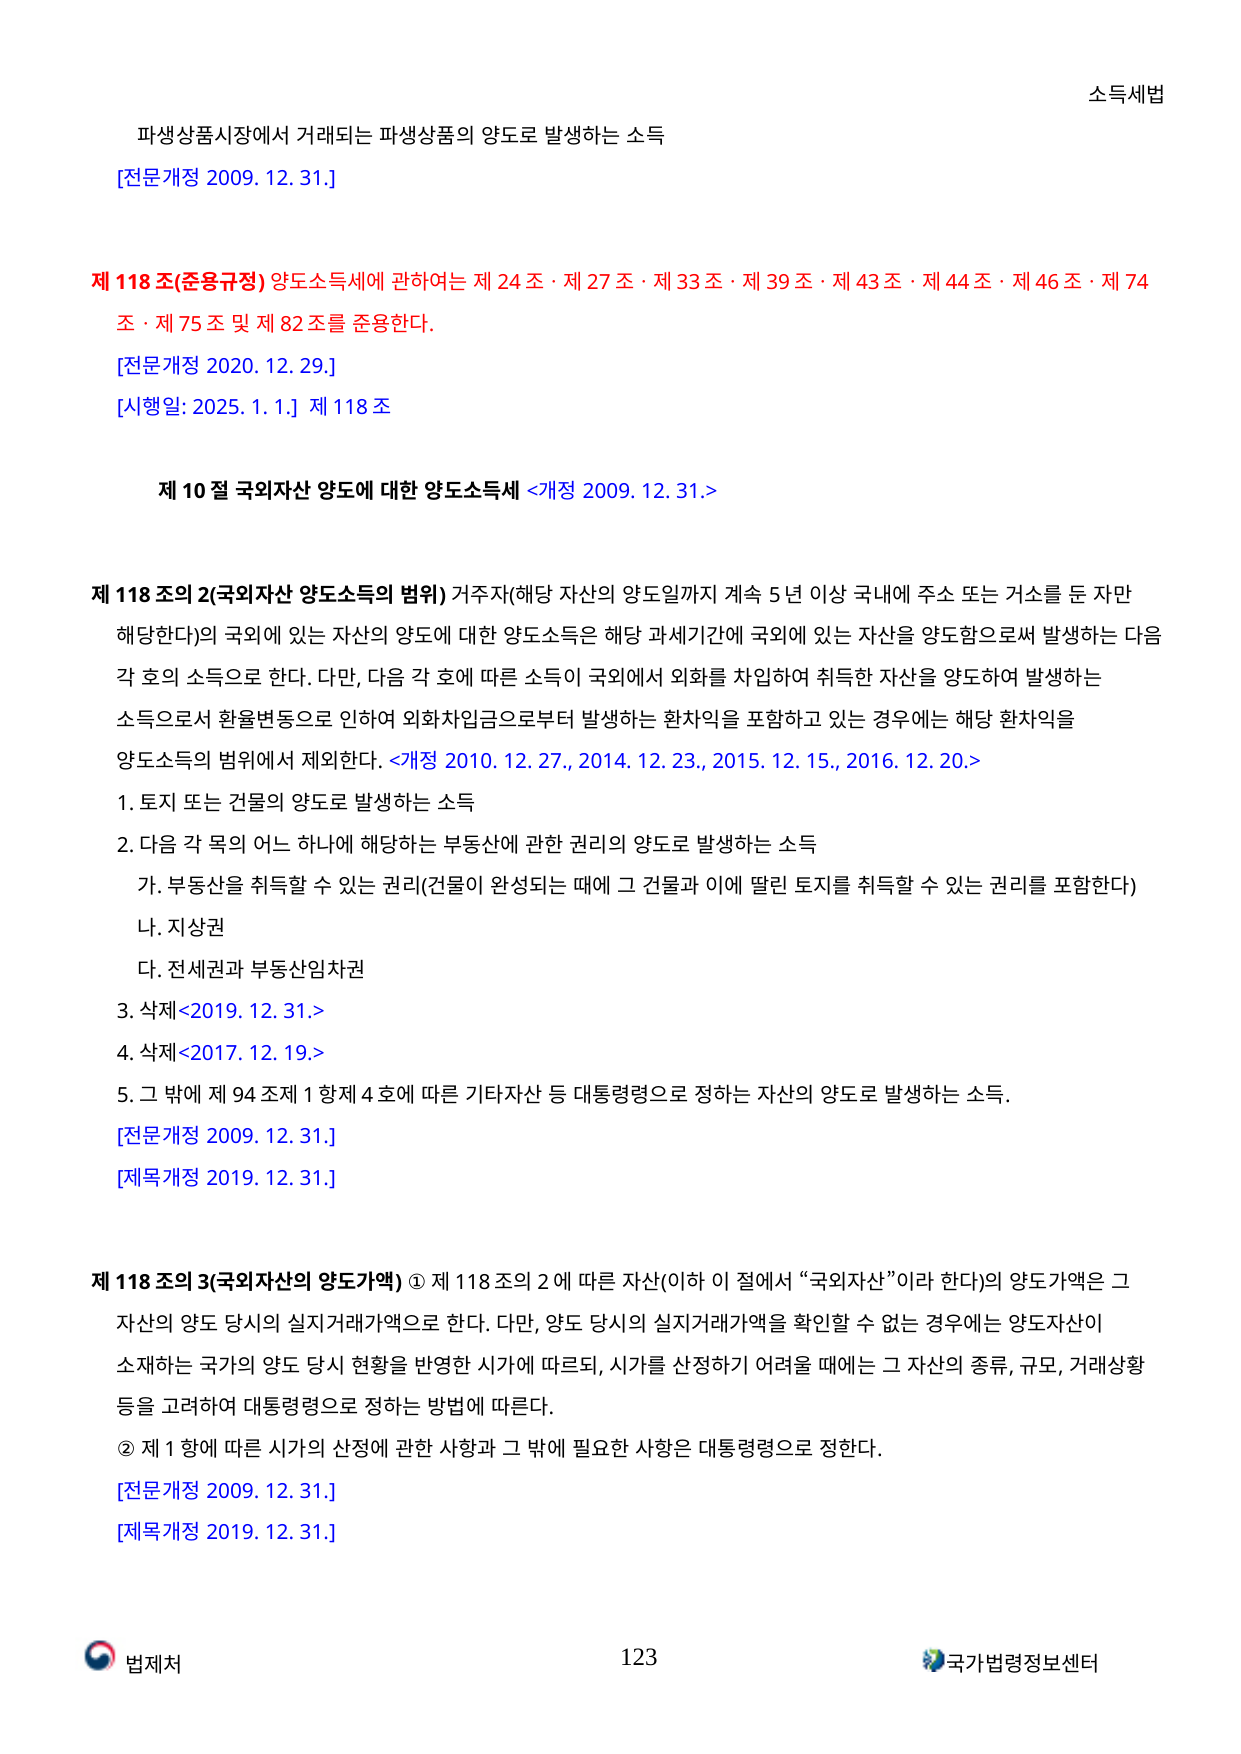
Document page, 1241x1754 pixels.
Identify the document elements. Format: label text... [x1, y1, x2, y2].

text 3. 삭제<2019. 12. 31.> [117, 983, 1165, 1025]
text 제10절 국외자산 양도에 대한 양도소득세 <개정 2009. 12. 31.> [158, 462, 1165, 504]
text [전문개정 2009. 12. 31.] [117, 1462, 1165, 1504]
text [전문개정 2020. 12. 29.] [117, 337, 1165, 379]
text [117, 108, 1165, 150]
text 4. 삭제<2017. 12. 19.> [117, 1025, 1165, 1067]
text [전문개정 2009. 12. 31.] [117, 1108, 1165, 1150]
picture [75, 1637, 126, 1673]
text 2. 다음 각 목의 어느 하나에 해당하는 부동산에 관한 권리의 양도로 발생하는 소득 [117, 817, 1165, 858]
text [제목개정 2019. 12. 31.] [117, 1504, 1165, 1546]
text [시행일: 2025. 1. 1.] 제118조 [117, 379, 1165, 421]
text 제118조의2(국외자산 양도소득의 범위) 거주자(해당 자산의 양도일까지 계속 5년 이상 국내에 주소 또는 거소를 둔 자만 해당한다)의 국외에 있는 자산의 양도에 대한 양도소득은 해당 과세기간에 국외에 있는 자산을 양도함으로써 발생하는 다음 각 호의 소득으로 한다. 다만, 다음 각 호에 따른 소득이 국외에서 외화를 차입하여 취득한 자산을 양도하여 발생하는 소득으로서 환율변동으로 인하여 외화차입금으로부터 발생하는 환차익을 포함하고 있는 경우에는 해당 환차익을 양도소득의 범위에서 제외한다. <개정 2010. 12. 27., 2014. 12. 23., 2015. 12. 15., 2016. 12. 20.> [92, 567, 1165, 775]
picture [892, 1637, 947, 1672]
text 1. 토지 또는 건물의 양도로 발생하는 소득 [117, 775, 1165, 817]
text ② 제1항에 따른 시가의 산정에 관한 사항과 그 밖에 필요한 사항은 대통령령으로 정한다. [117, 1421, 1165, 1462]
text 제118조의3(국외자산의 양도가액) ① 제118조의2에 따른 자산(이하 이 절에서 “국외자산”이라 한다)의 양도가액은 그 자산의 양도 당시의 실지거래가액으로 한다. 다만, 양도 당시의 실지거래가액을 확인할 수 없는 경우에는 양도자산이 소재하는 국가의 양도 당시 현황을 반영한 시가에 따르되, 시가를 산정하기 어려울 때에는 그 자산의 종류, 규모, 거래상황 등을 고려하여 대통령령으로 정하는 방법에 따른다. [92, 1254, 1165, 1421]
text [전문개정 2009. 12. 31.] [117, 150, 1165, 192]
text 제118조(준용규정) 양도소득세에 관하여는 제24조ㆍ제27조ㆍ제33조ㆍ제39조ㆍ제43조ㆍ제44조ㆍ제46조ㆍ제74조ㆍ제75조 및 제82조를 준용한다. [92, 254, 1165, 337]
text [제목개정 2019. 12. 31.] [117, 1150, 1165, 1192]
text 가. 부동산을 취득할 수 있는 권리(건물이 완성되는 때에 그 건물과 이에 딸린 토지를 취득할 수 있는 권리를 포함한다) [137, 858, 1165, 900]
text 나. 지상권 [137, 900, 1165, 942]
text 5. 그 밖에 제94조제1항제4호에 따른 기타자산 등 대통령령으로 정하는 자산의 양도로 발생하는 소득. [117, 1067, 1165, 1108]
text 다. 전세권과 부동산임차권 [137, 942, 1165, 983]
